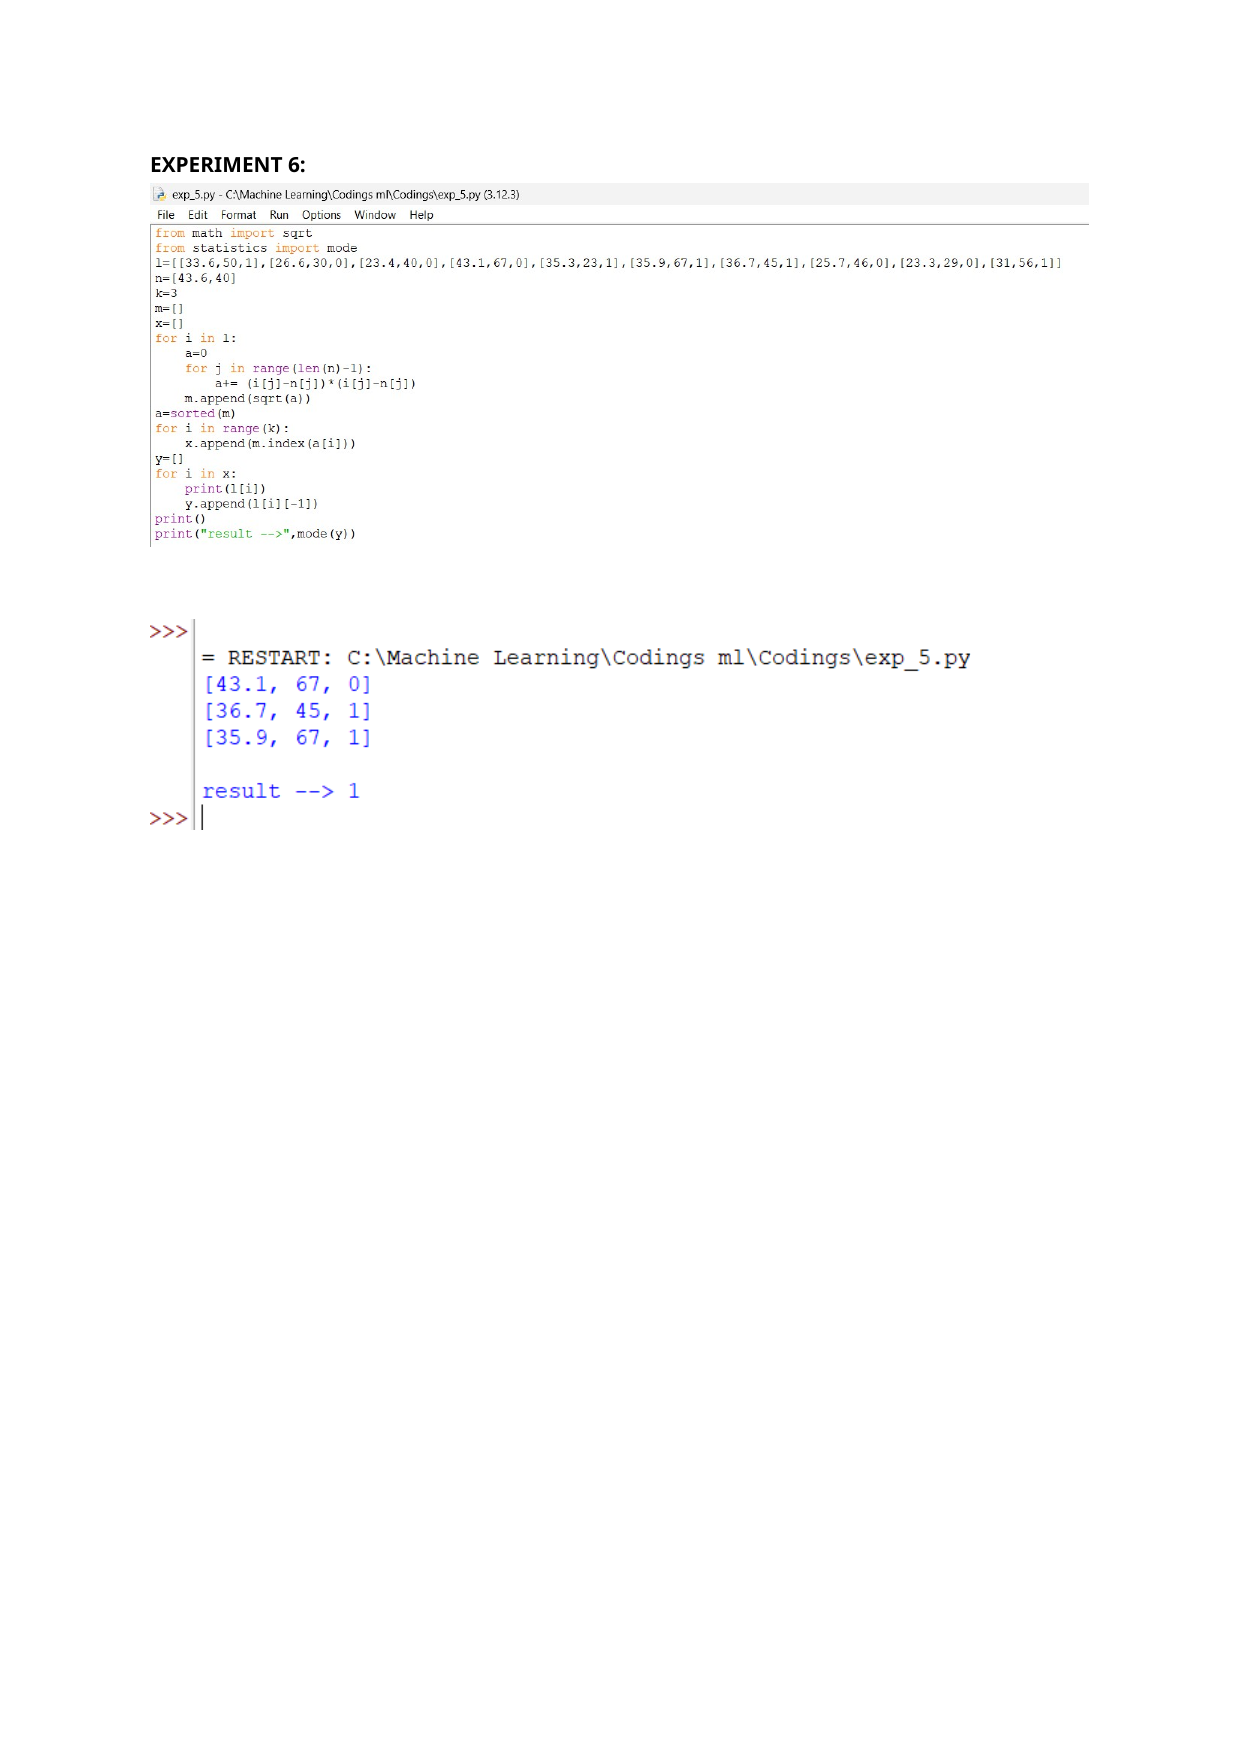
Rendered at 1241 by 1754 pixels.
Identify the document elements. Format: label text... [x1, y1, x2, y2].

picture [150, 183, 1089, 547]
picture [150, 619, 971, 830]
